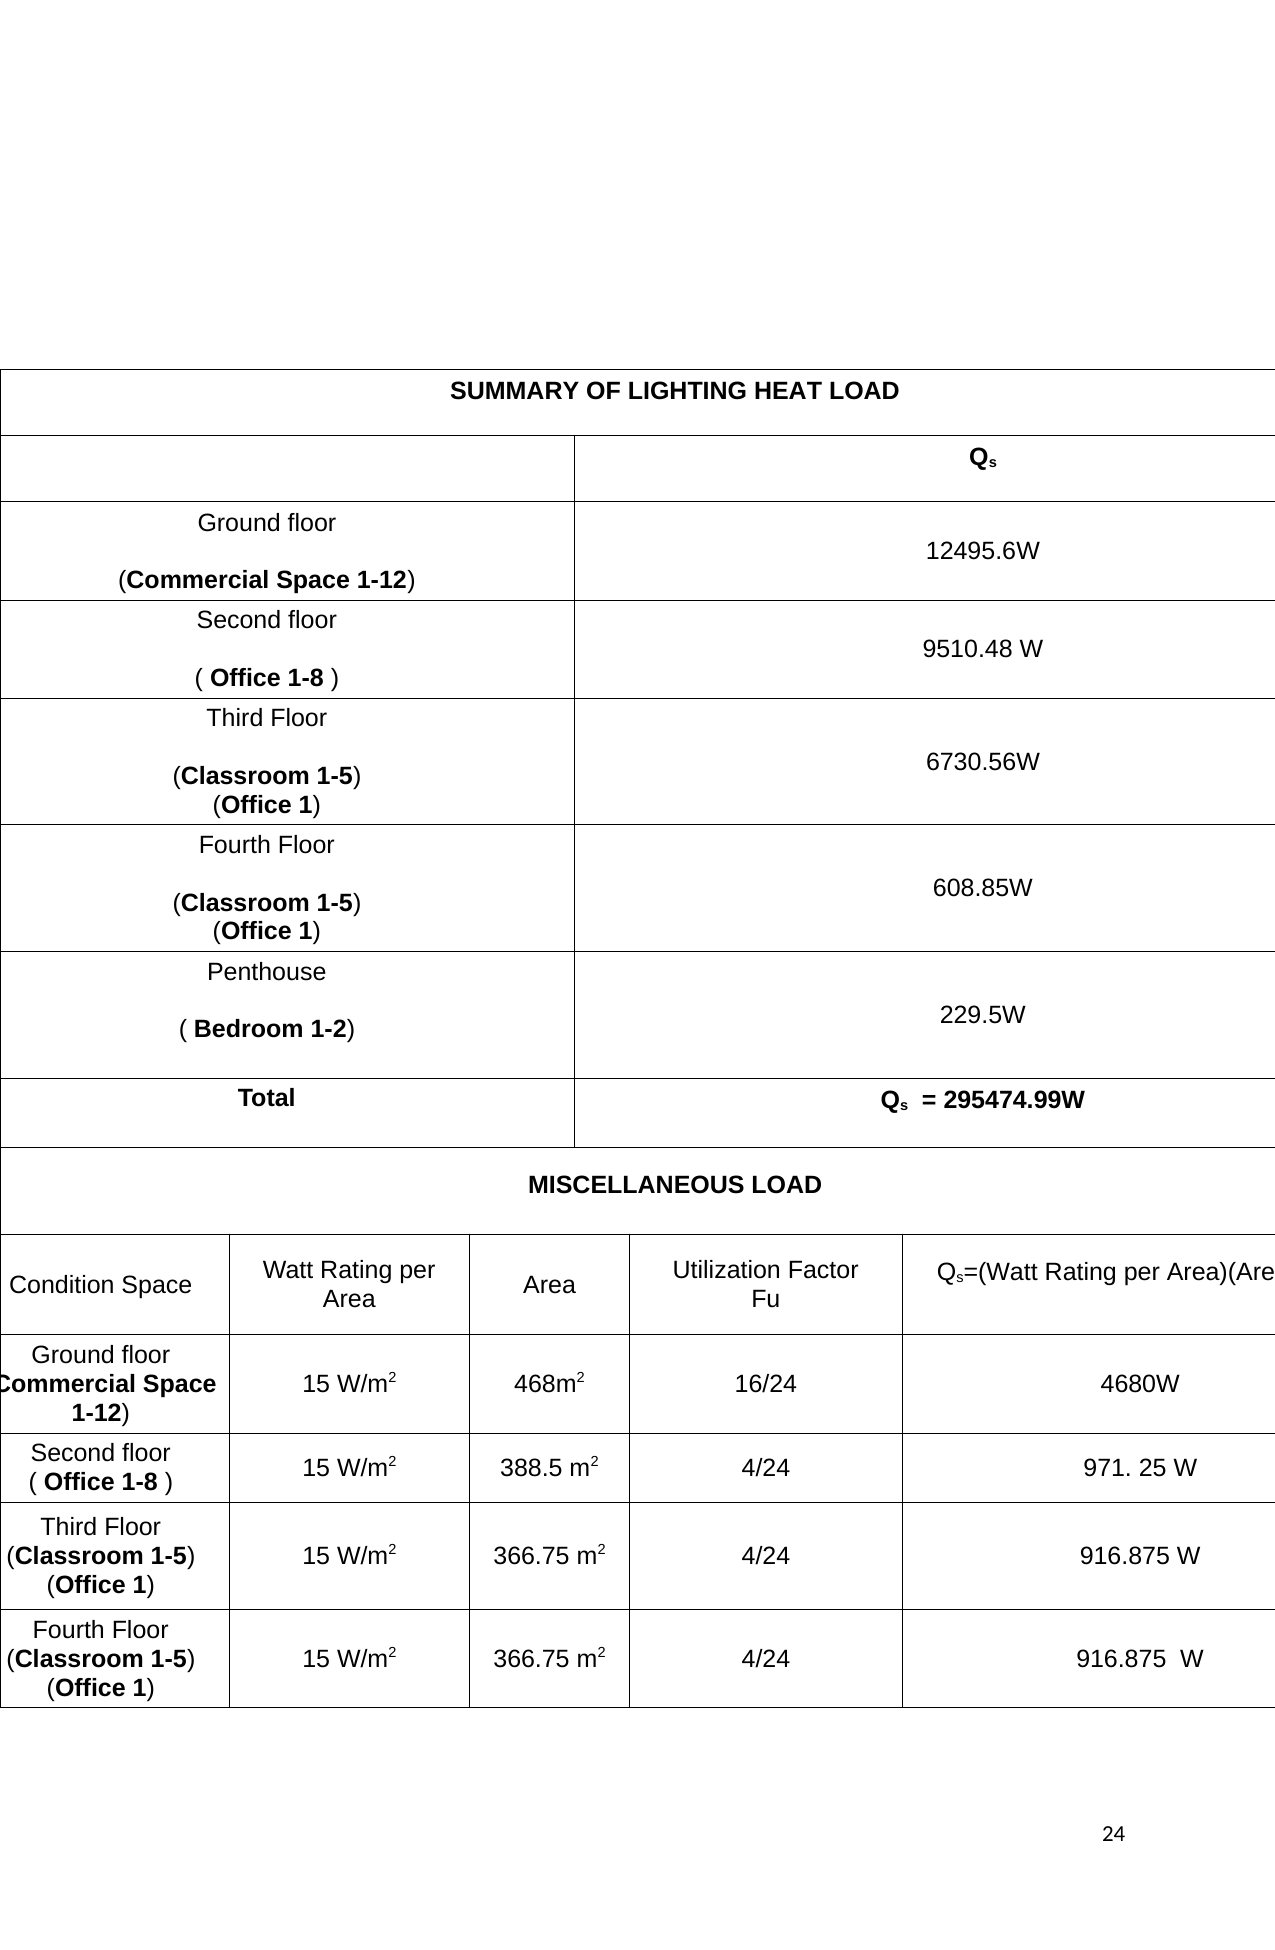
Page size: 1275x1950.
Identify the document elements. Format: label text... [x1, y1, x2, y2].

table_cell 16/24 [630, 1335, 902, 1432]
table_cell 4/24 [630, 1610, 902, 1707]
table_cell 229.5W [575, 952, 1275, 1077]
table_cell Third Floor (Classroom 1-5) (Office 1) [1, 1503, 229, 1609]
table_cell 15 W/m2 [230, 1610, 469, 1707]
table_cell Second floor ( Office 1-8 ) [1, 1434, 229, 1502]
table_cell Watt Rating per Area [230, 1235, 469, 1334]
table_cell 366.75 m2 [470, 1610, 629, 1707]
table_cell 15 W/m2 [230, 1335, 469, 1432]
table_cell 6730.56W [575, 699, 1275, 824]
table_cell Fourth Floor (Classroom 1-5) (Office 1) [1, 1610, 229, 1707]
table_cell [1, 436, 574, 501]
table_header SUMMARY OF LIGHTING HEAT LOAD [1, 370, 1275, 435]
table_cell 12495.6W [575, 502, 1275, 599]
table_cell 9510.48 W [575, 601, 1275, 697]
table_cell 916.875 W [903, 1610, 1275, 1707]
table_cell 608.85W [575, 825, 1275, 951]
table_cell 916.875 W [903, 1503, 1275, 1609]
table_cell Condition Space [1, 1235, 229, 1334]
table_cell Total [1, 1079, 574, 1147]
table_cell Utilization Factor Fu [630, 1235, 902, 1334]
table_cell 4/24 [630, 1503, 902, 1609]
table_cell Second floor ( Office 1-8 ) [1, 601, 574, 697]
table_cell Qs=(Watt Rating per Area)(Area)(Fu) [903, 1235, 1275, 1334]
table_cell 388.5 m2 [470, 1434, 629, 1502]
table_cell Third Floor (Classroom 1-5) (Office 1) [1, 699, 574, 824]
table_cell Qs [575, 436, 1275, 501]
table_cell 4680W [903, 1335, 1275, 1432]
table_cell 366.75 m2 [470, 1503, 629, 1609]
table_cell Ground floor (Commercial Space 1-12) [1, 1335, 229, 1432]
table_cell Qs = 295474.99W [575, 1079, 1275, 1147]
table_cell Penthouse ( Bedroom 1-2) [1, 952, 574, 1077]
table_cell 15 W/m2 [230, 1434, 469, 1502]
table_cell 468m2 [470, 1335, 629, 1432]
table_cell Area [470, 1235, 629, 1334]
table_cell Ground floor (Commercial Space 1-12) [1, 502, 574, 599]
table_cell MISCELLANEOUS LOAD [1, 1148, 1275, 1233]
table_cell 4/24 [630, 1434, 902, 1502]
table_cell 15 W/m2 [230, 1503, 469, 1609]
table_cell Fourth Floor (Classroom 1-5) (Office 1) [1, 825, 574, 951]
table_cell 971. 25 W [903, 1434, 1275, 1502]
